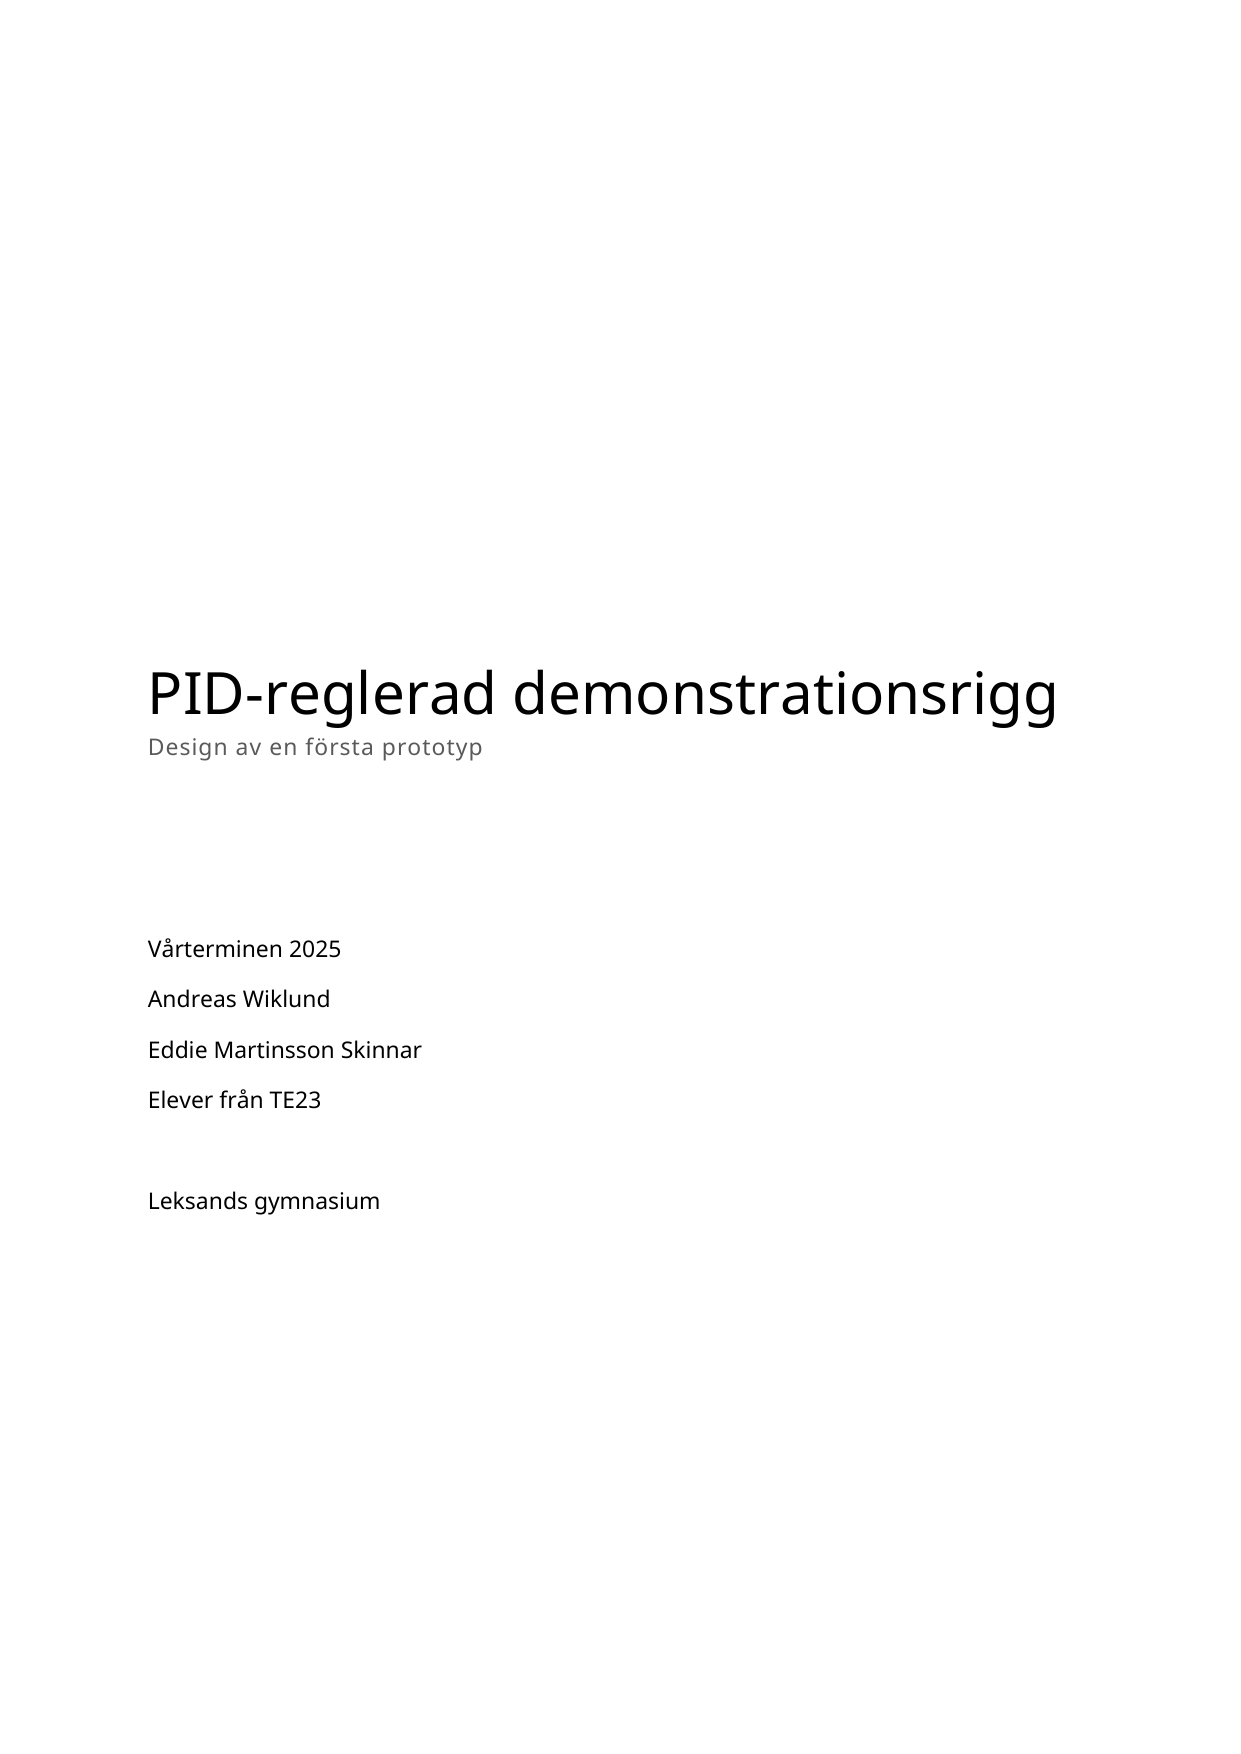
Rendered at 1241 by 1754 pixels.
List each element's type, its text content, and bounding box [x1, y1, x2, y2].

text Eddie Martinsson Skinnar [148, 1034, 1093, 1065]
text Andreas Wiklund [148, 983, 1093, 1014]
title PID-reglerad demonstrationsrigg [148, 652, 1093, 731]
text Elever från TE23 [148, 1084, 1093, 1115]
text Leksands gymnasium [148, 1185, 1093, 1216]
subtitle Design av en första prototyp [148, 731, 1093, 762]
text Vårterminen 2025 [148, 933, 1093, 964]
